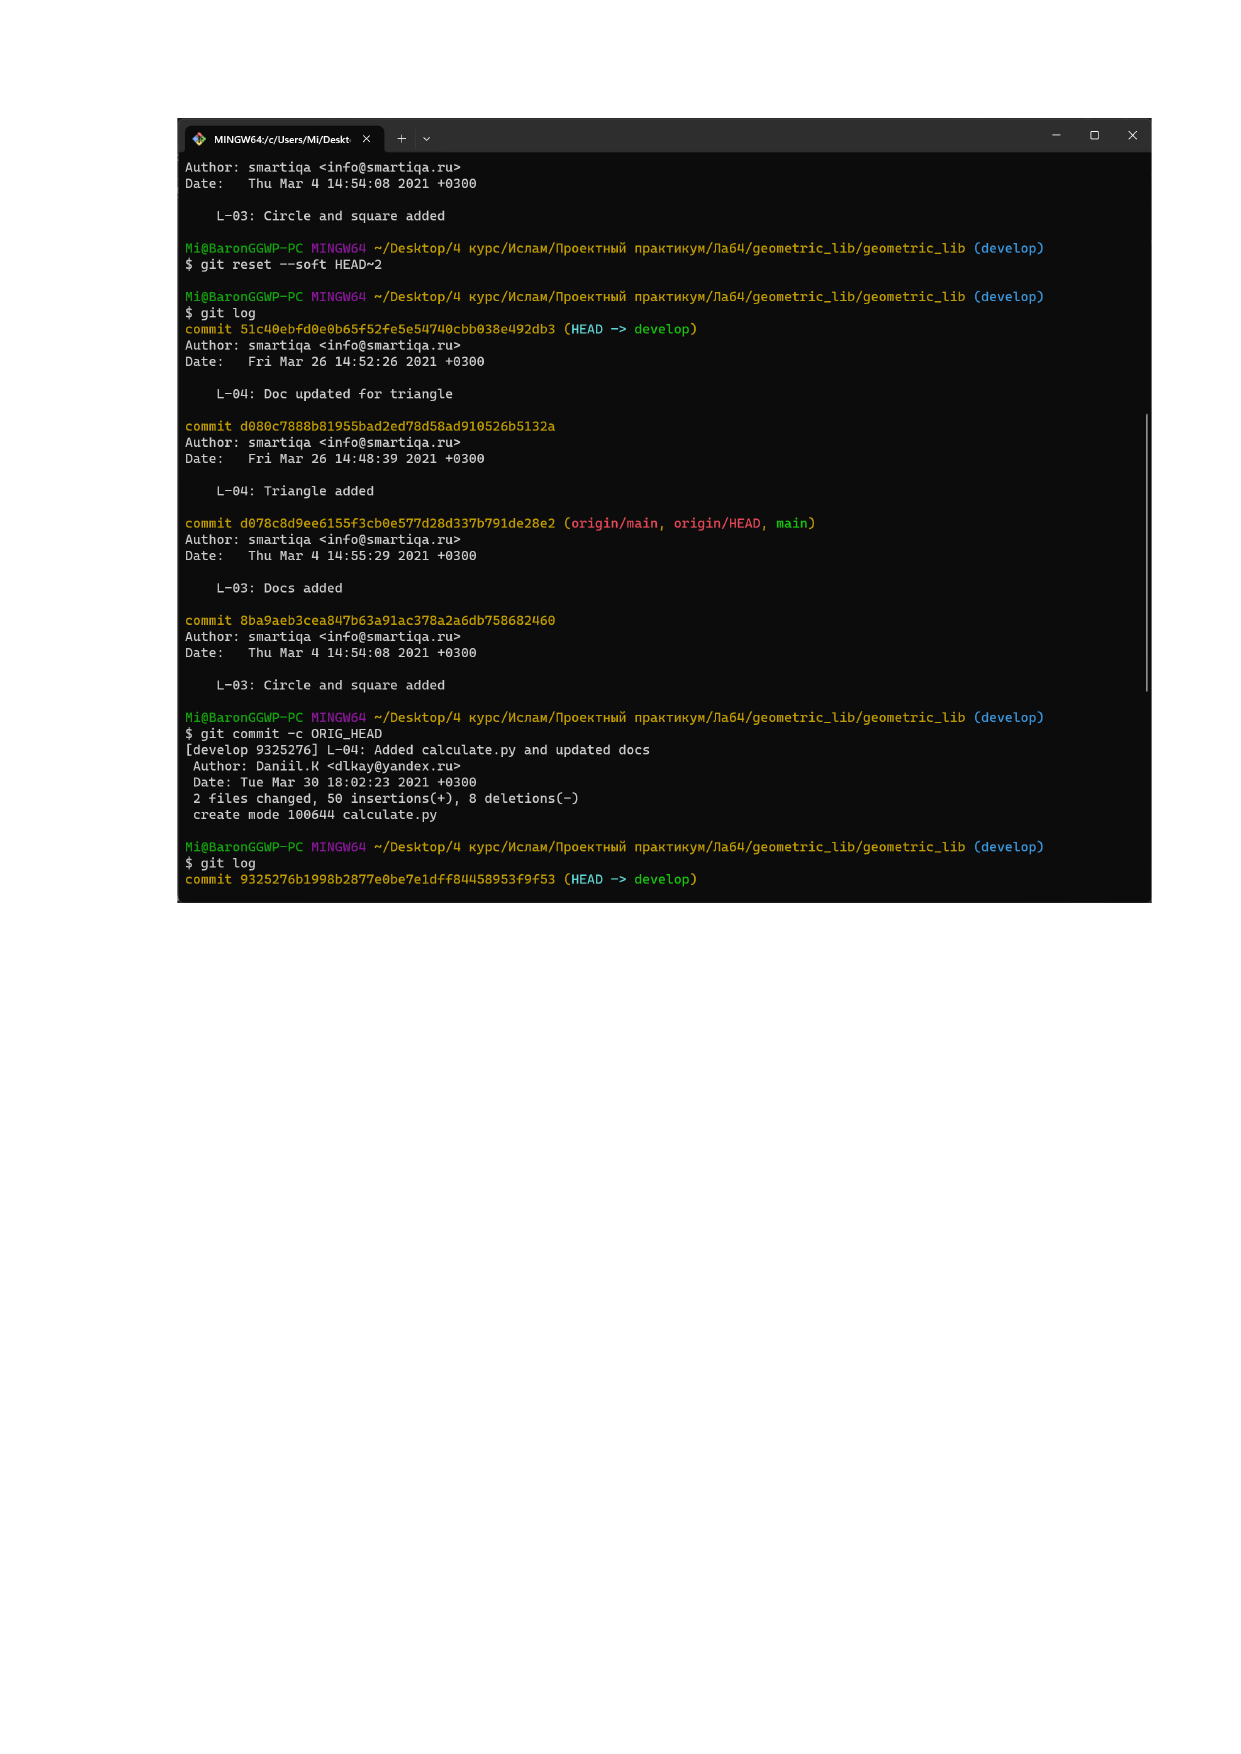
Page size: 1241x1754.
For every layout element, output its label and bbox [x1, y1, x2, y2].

picture [177, 118, 1152, 903]
